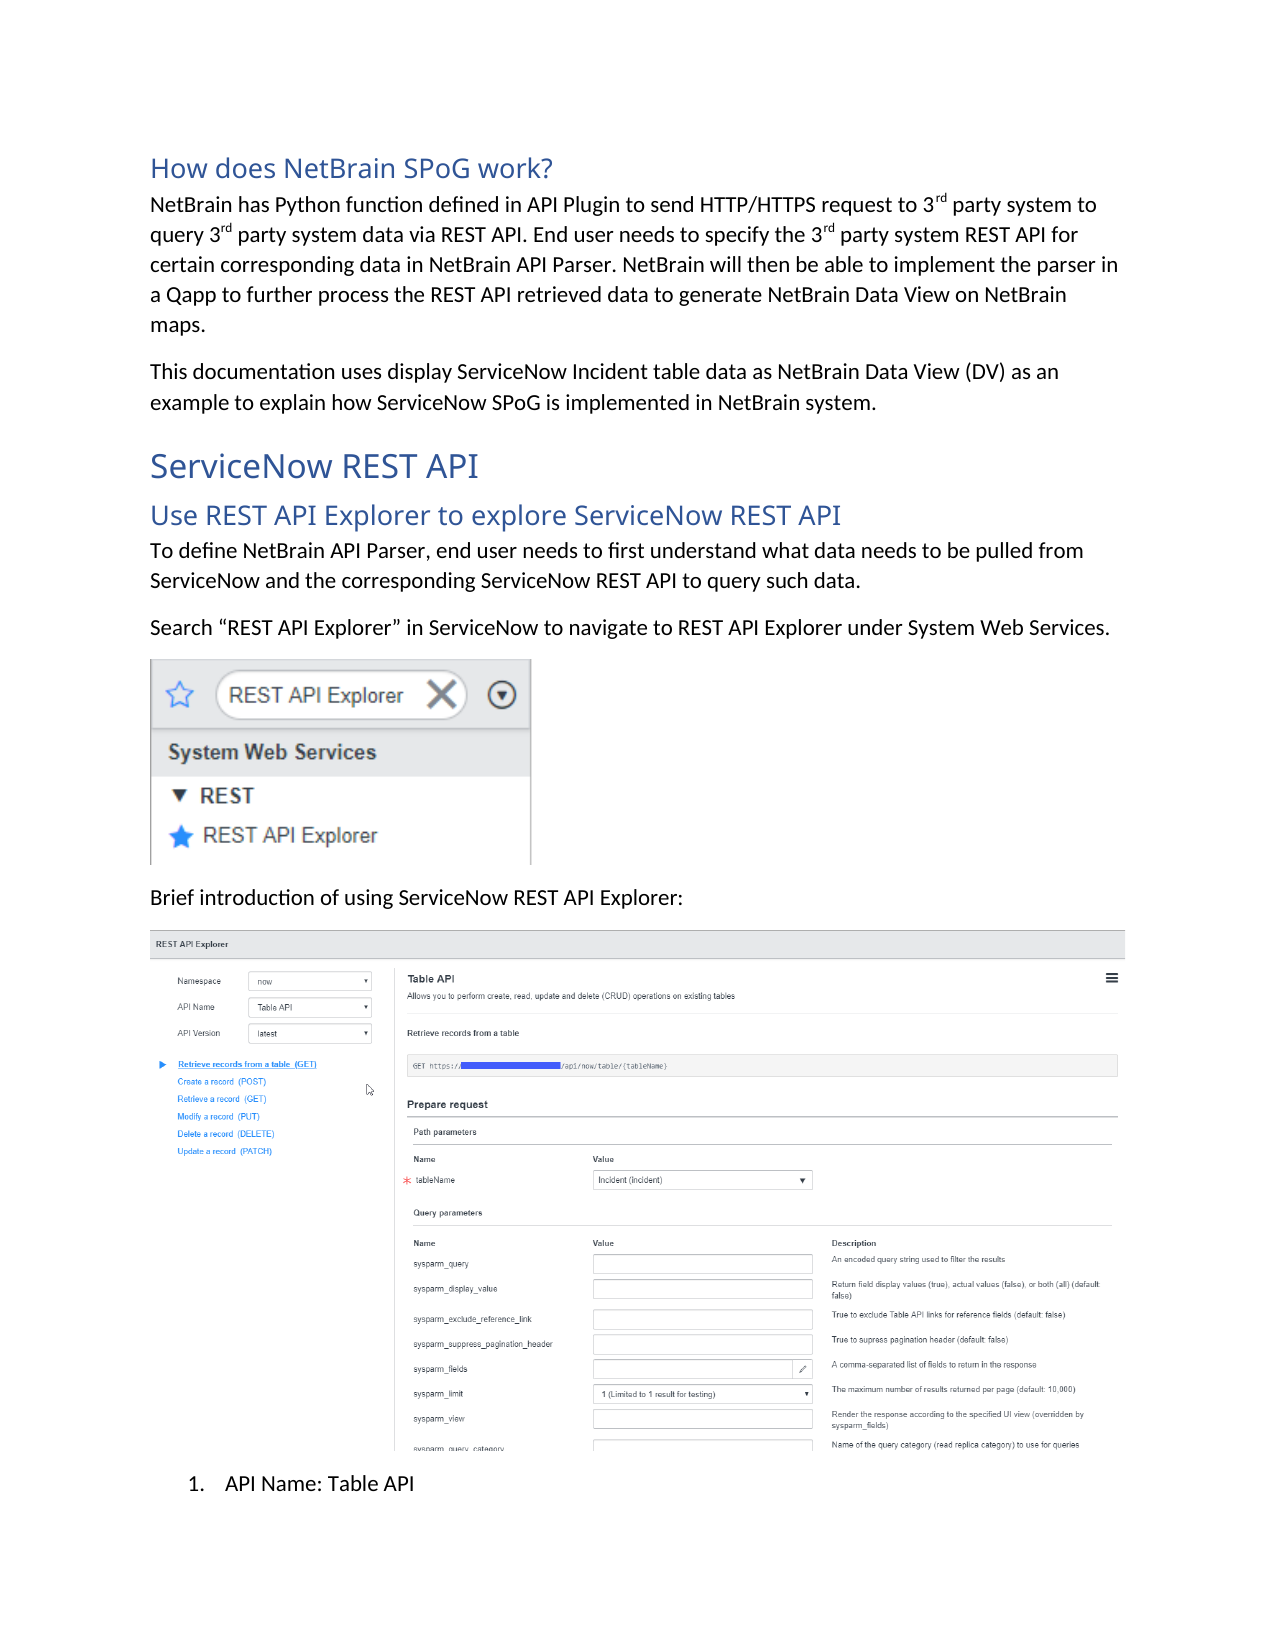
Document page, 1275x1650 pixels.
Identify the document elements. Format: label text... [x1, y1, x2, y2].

text To define NetBrain API Parser, end user needs to first understand what data needs to be pulled from ServiceNow and the corresponding ServiceNow REST API to query such data. [150, 536, 1125, 594]
list API Name: Table API [187, 1469, 1125, 1497]
text NetBrain has Python function defined in API Plugin to send HTTP/HTTPS request to 3rd party system to query 3rd party system data via REST API. End user needs to specify the 3rd party system REST API for certain corresponding data in NetBrain API Parser. NetBrain will then be able to implement the parser in a Qapp to further process the REST API retrieved data to generate NetBrain Data View on NetBrain maps. [150, 190, 1125, 339]
text This documentation uses display ServiceNow Incident table data as NetBrain Data View (DV) as an example to explain how ServiceNow SPoG is implemented in NetBrain system. [150, 357, 1125, 416]
subtitle ServiceNow REST API [150, 443, 1125, 488]
subtitle How does NetBrain SPoG work? [150, 150, 1125, 187]
text Search “REST API Explorer” in ServiceNow to navigate to REST API Explorer under System Web Services. [150, 613, 1125, 641]
picture [150, 930, 1125, 1451]
picture [150, 659, 532, 865]
text Brief introduction of using ServiceNow REST API Explorer: [150, 883, 1125, 911]
subtitle Use REST API Explorer to explore ServiceNow REST API [150, 496, 1125, 533]
